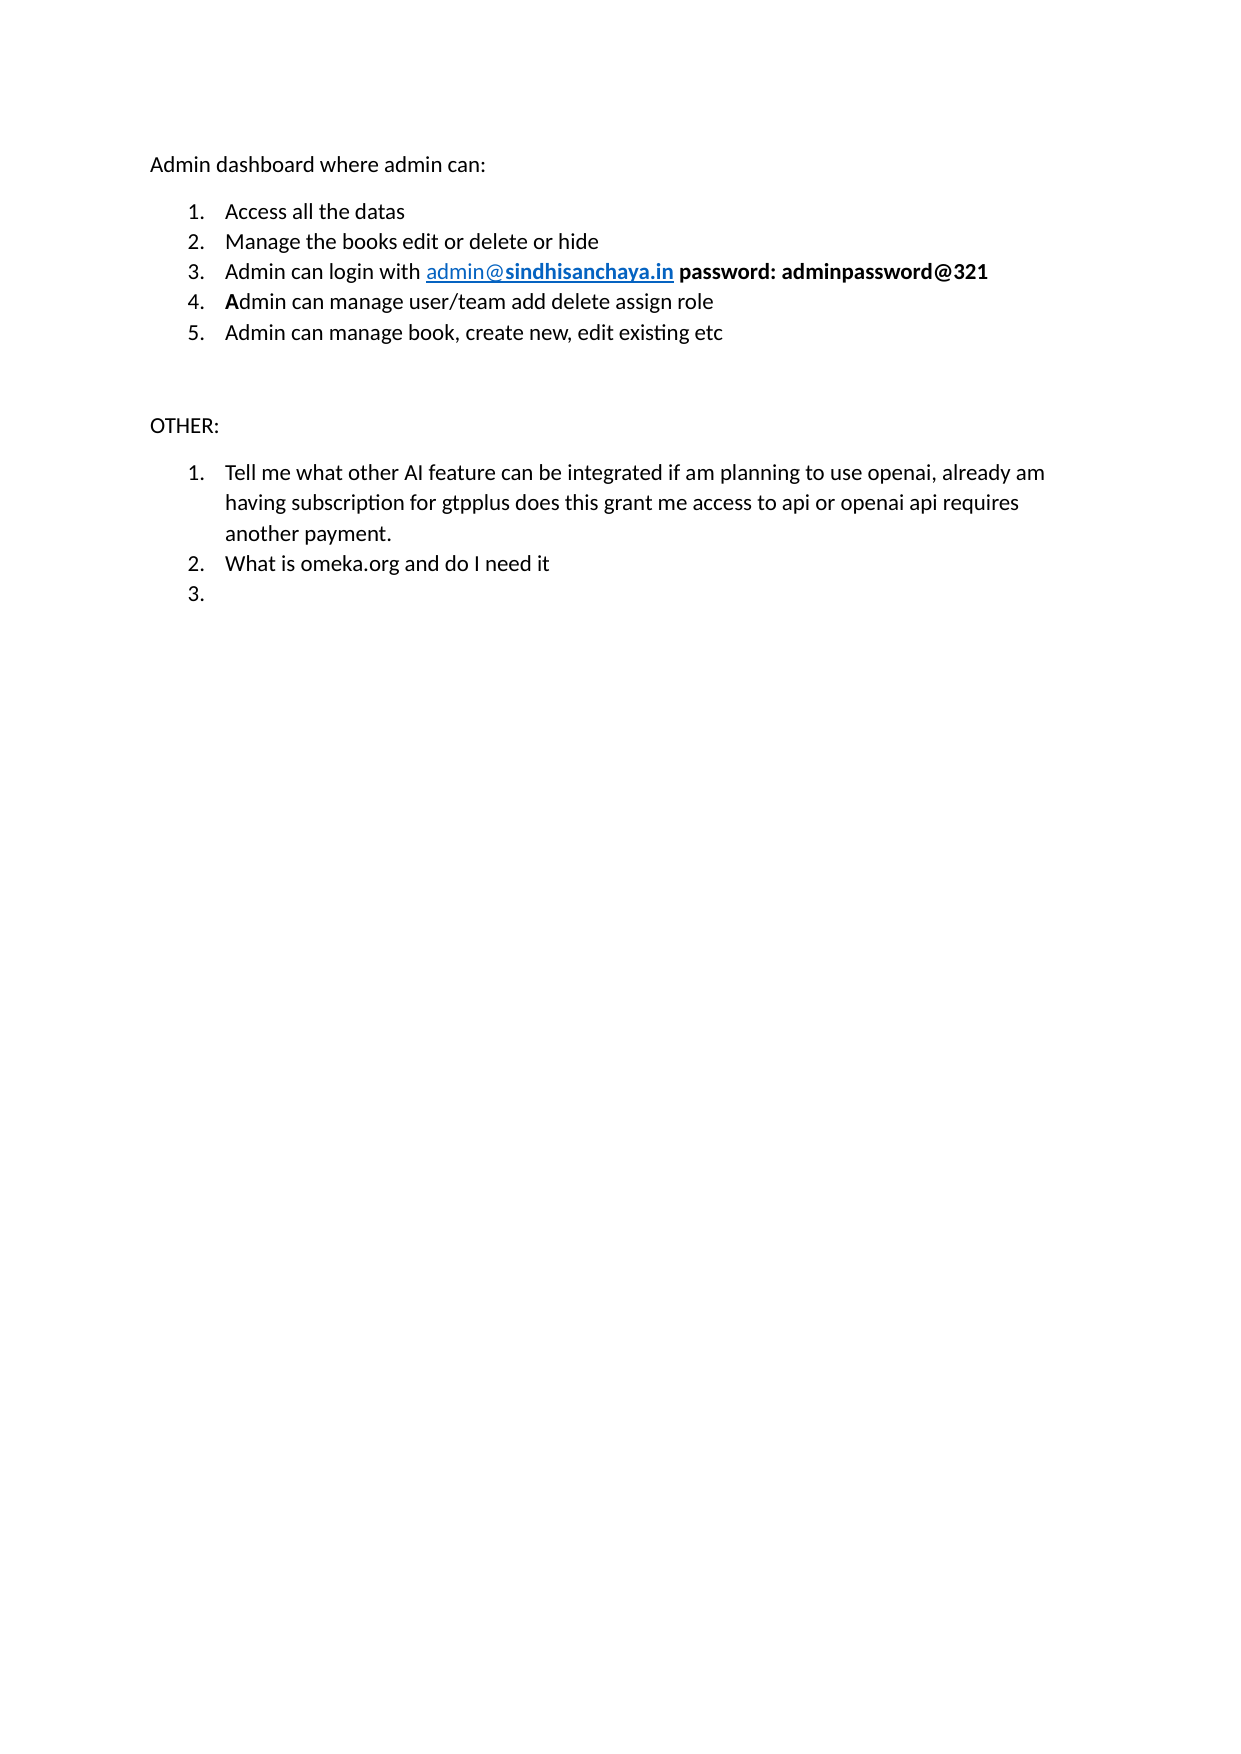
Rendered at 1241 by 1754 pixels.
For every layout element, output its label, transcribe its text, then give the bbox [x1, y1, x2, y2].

list Admin can manage book, create new, edit existing etc [187, 318, 1090, 346]
text OTHER: [150, 411, 1090, 439]
text Admin dashboard where admin can: [150, 150, 1090, 178]
list Manage the books edit or delete or hide [187, 227, 1090, 255]
list Tell me what other AI feature can be integrated if am planning to use openai, already am having subscription for gtpplus does this grant me access to api or openai api requires another payment. [187, 458, 1090, 547]
list Access all the datas [187, 197, 1090, 225]
list Admin can login with admin@sindhisanchaya.in password: adminpassword@321 [187, 257, 1090, 285]
list Admin can manage user/team add delete assign role [187, 287, 1090, 316]
list What is omeka.org and do I need it [187, 549, 1090, 577]
